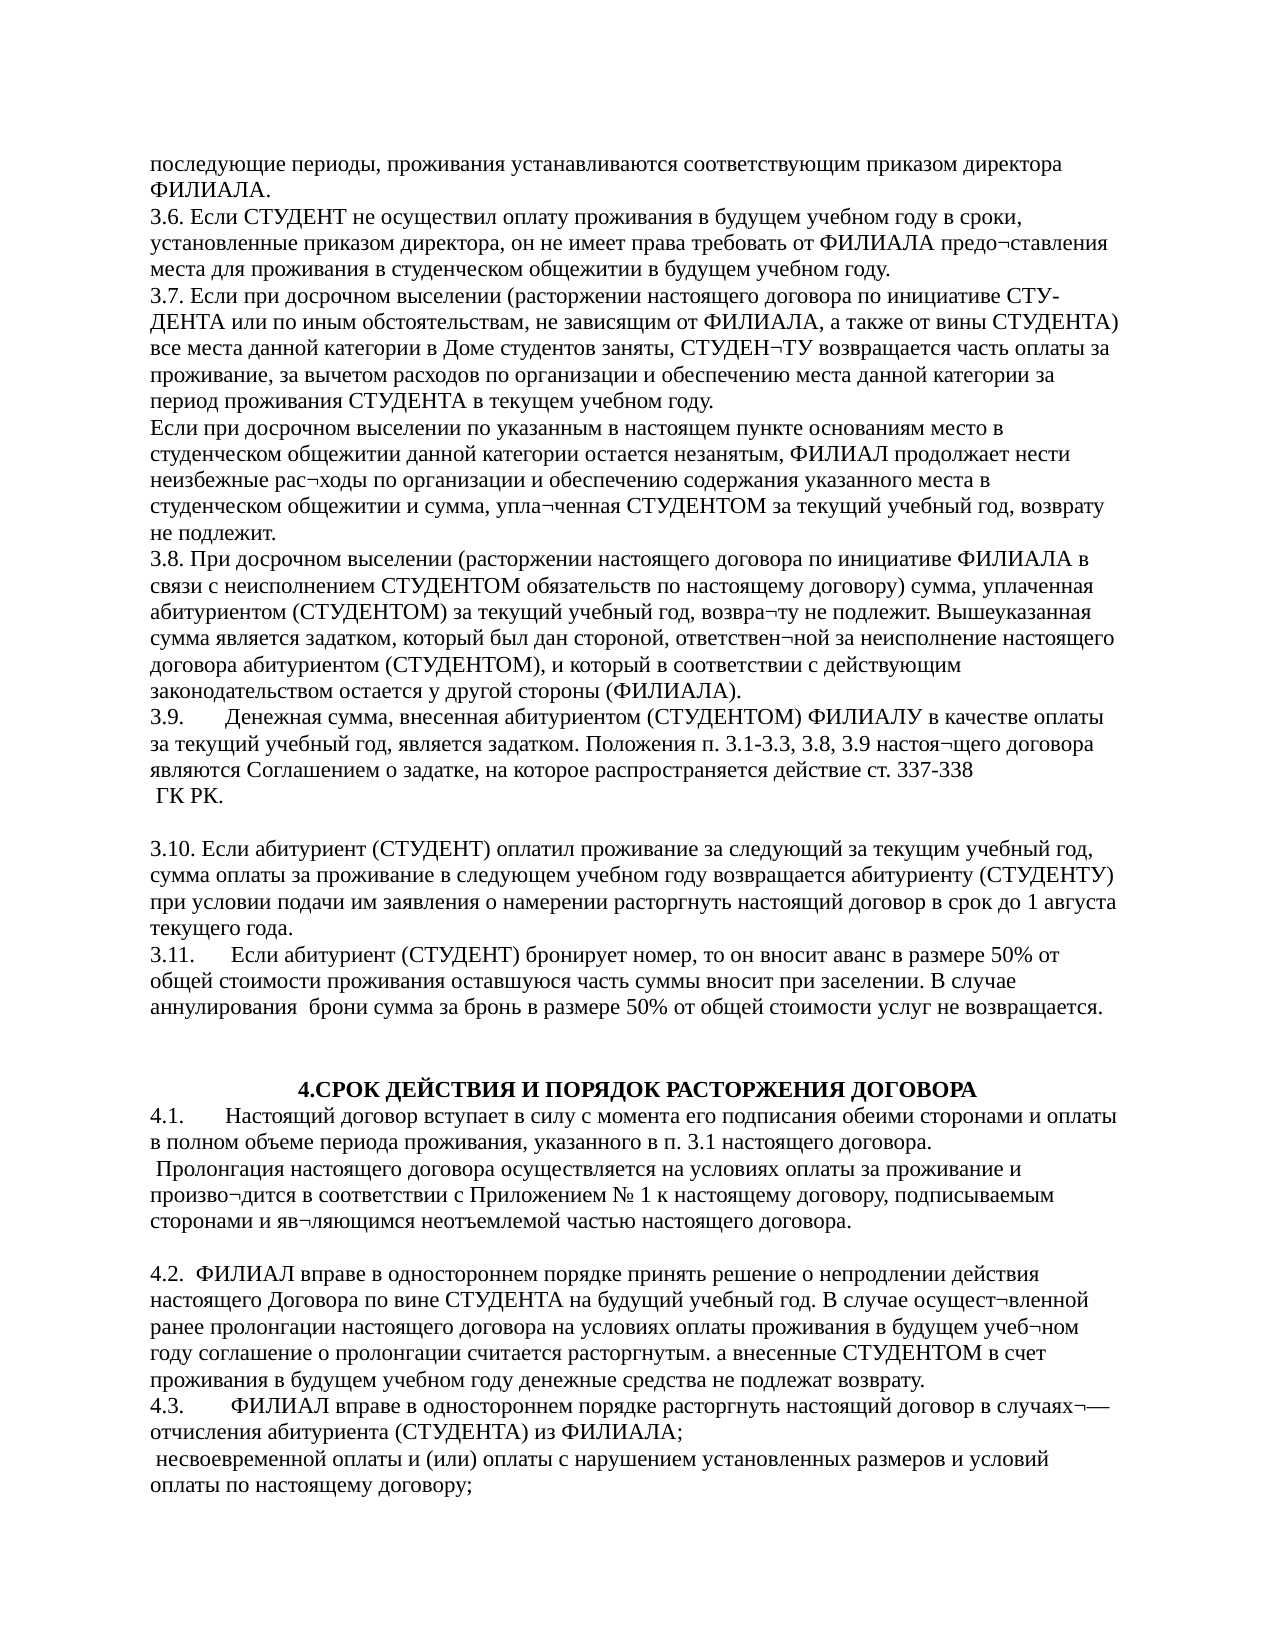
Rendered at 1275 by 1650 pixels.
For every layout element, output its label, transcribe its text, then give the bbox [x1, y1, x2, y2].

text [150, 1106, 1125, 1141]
text 4.СРОК ДЕЙСТВИЯ И ПОРЯДОК РАСТОРЖЕНИЯ ДОГОВОРА [150, 1141, 1125, 1167]
